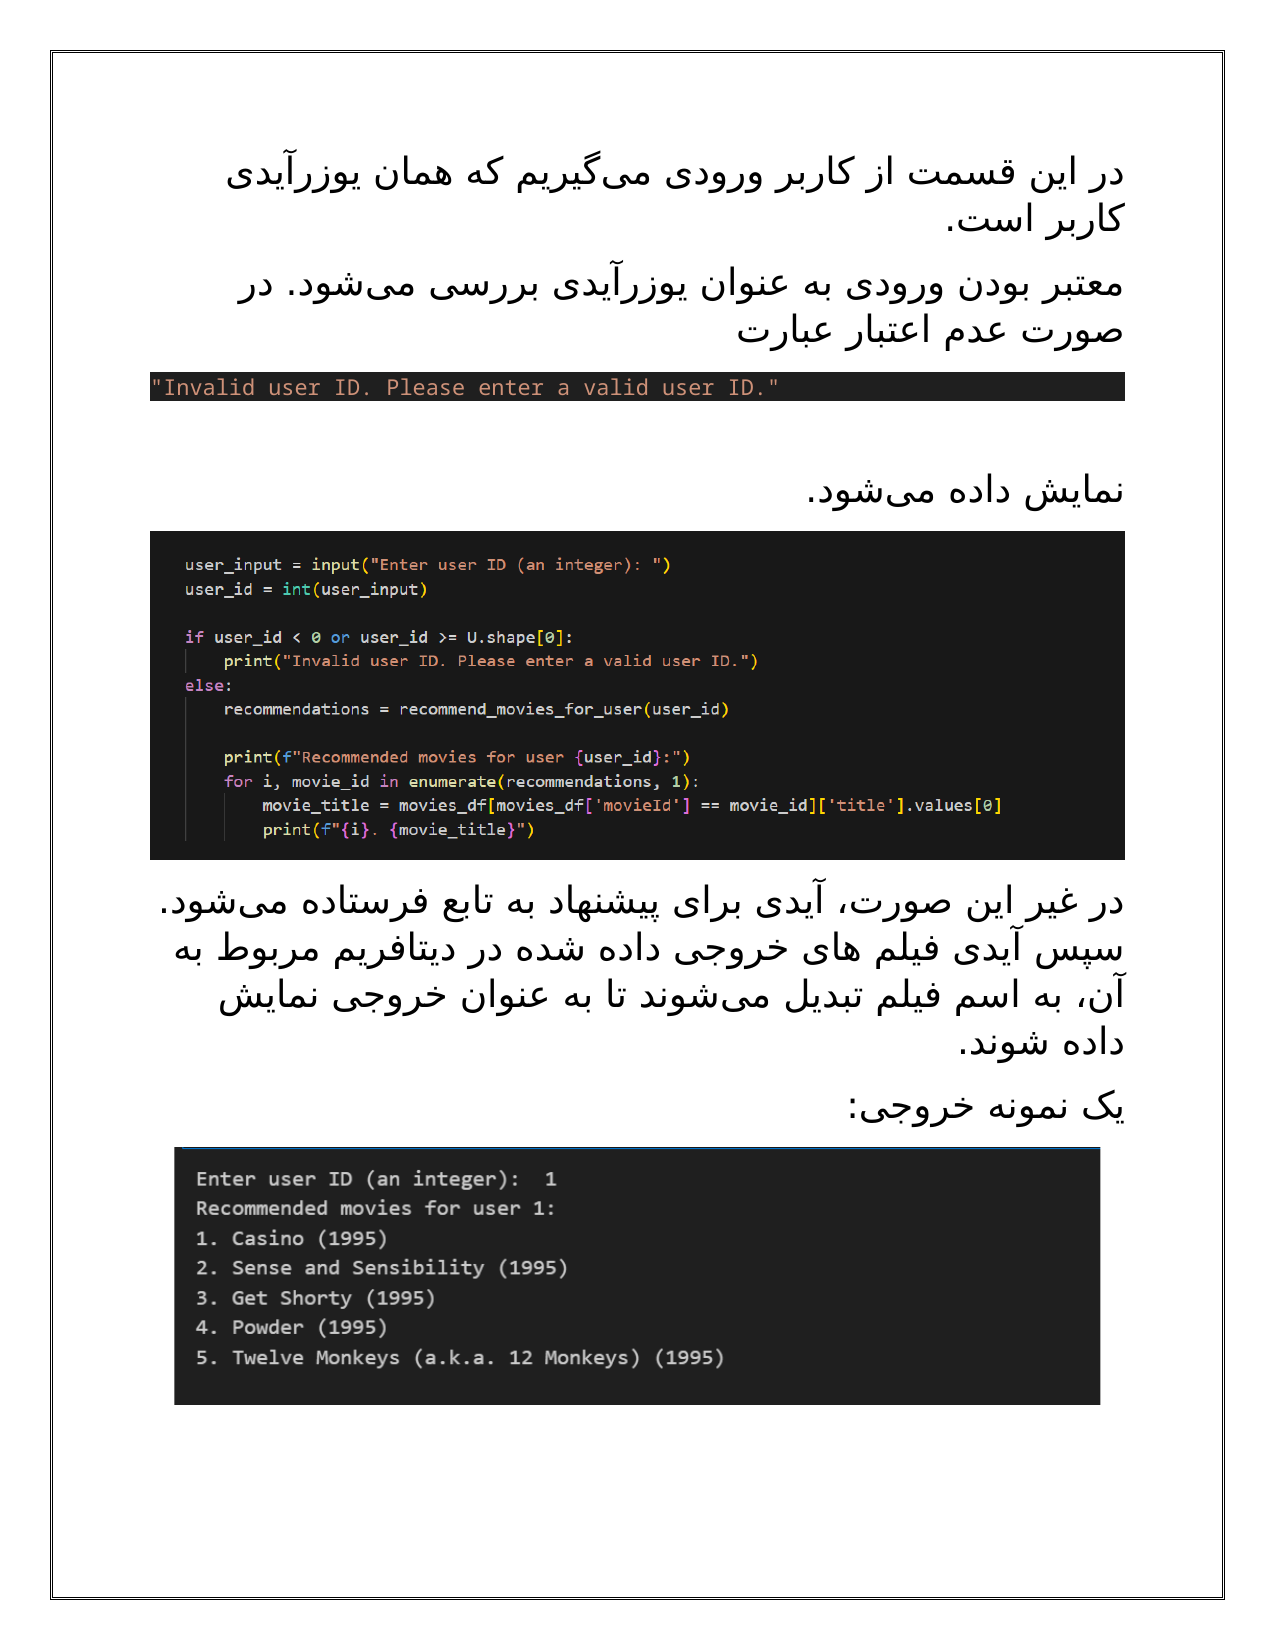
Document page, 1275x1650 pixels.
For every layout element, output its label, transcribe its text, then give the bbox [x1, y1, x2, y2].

text در غیر این صورت، آیدی برای پیشنهاد به تابع فرستاده می‌شود. سپس آیدی فیلم های خروجی داده شده در دیتافریم مربوط به آن، به اسم فیلم تبدیل می‌شوند تا به عنوان خروجی نمایش داده شوند. [150, 878, 1125, 1063]
text "Invalid user ID. Please enter a valid user ID." [150, 372, 1125, 401]
picture [174, 1147, 1101, 1405]
text نمایش داده می‌شود. [150, 468, 1125, 511]
text یک نمونه خروجی: [150, 1083, 1125, 1127]
text در این قسمت از کاربر ورودی می‌گیریم که همان یوزرآیدی کاربر است. [150, 150, 1125, 241]
text معتبر بودن ورودی به عنوان یوزرآیدی بررسی می‌شود. در صورت عدم اعتبار عبارت [150, 261, 1125, 352]
picture [150, 531, 1125, 860]
